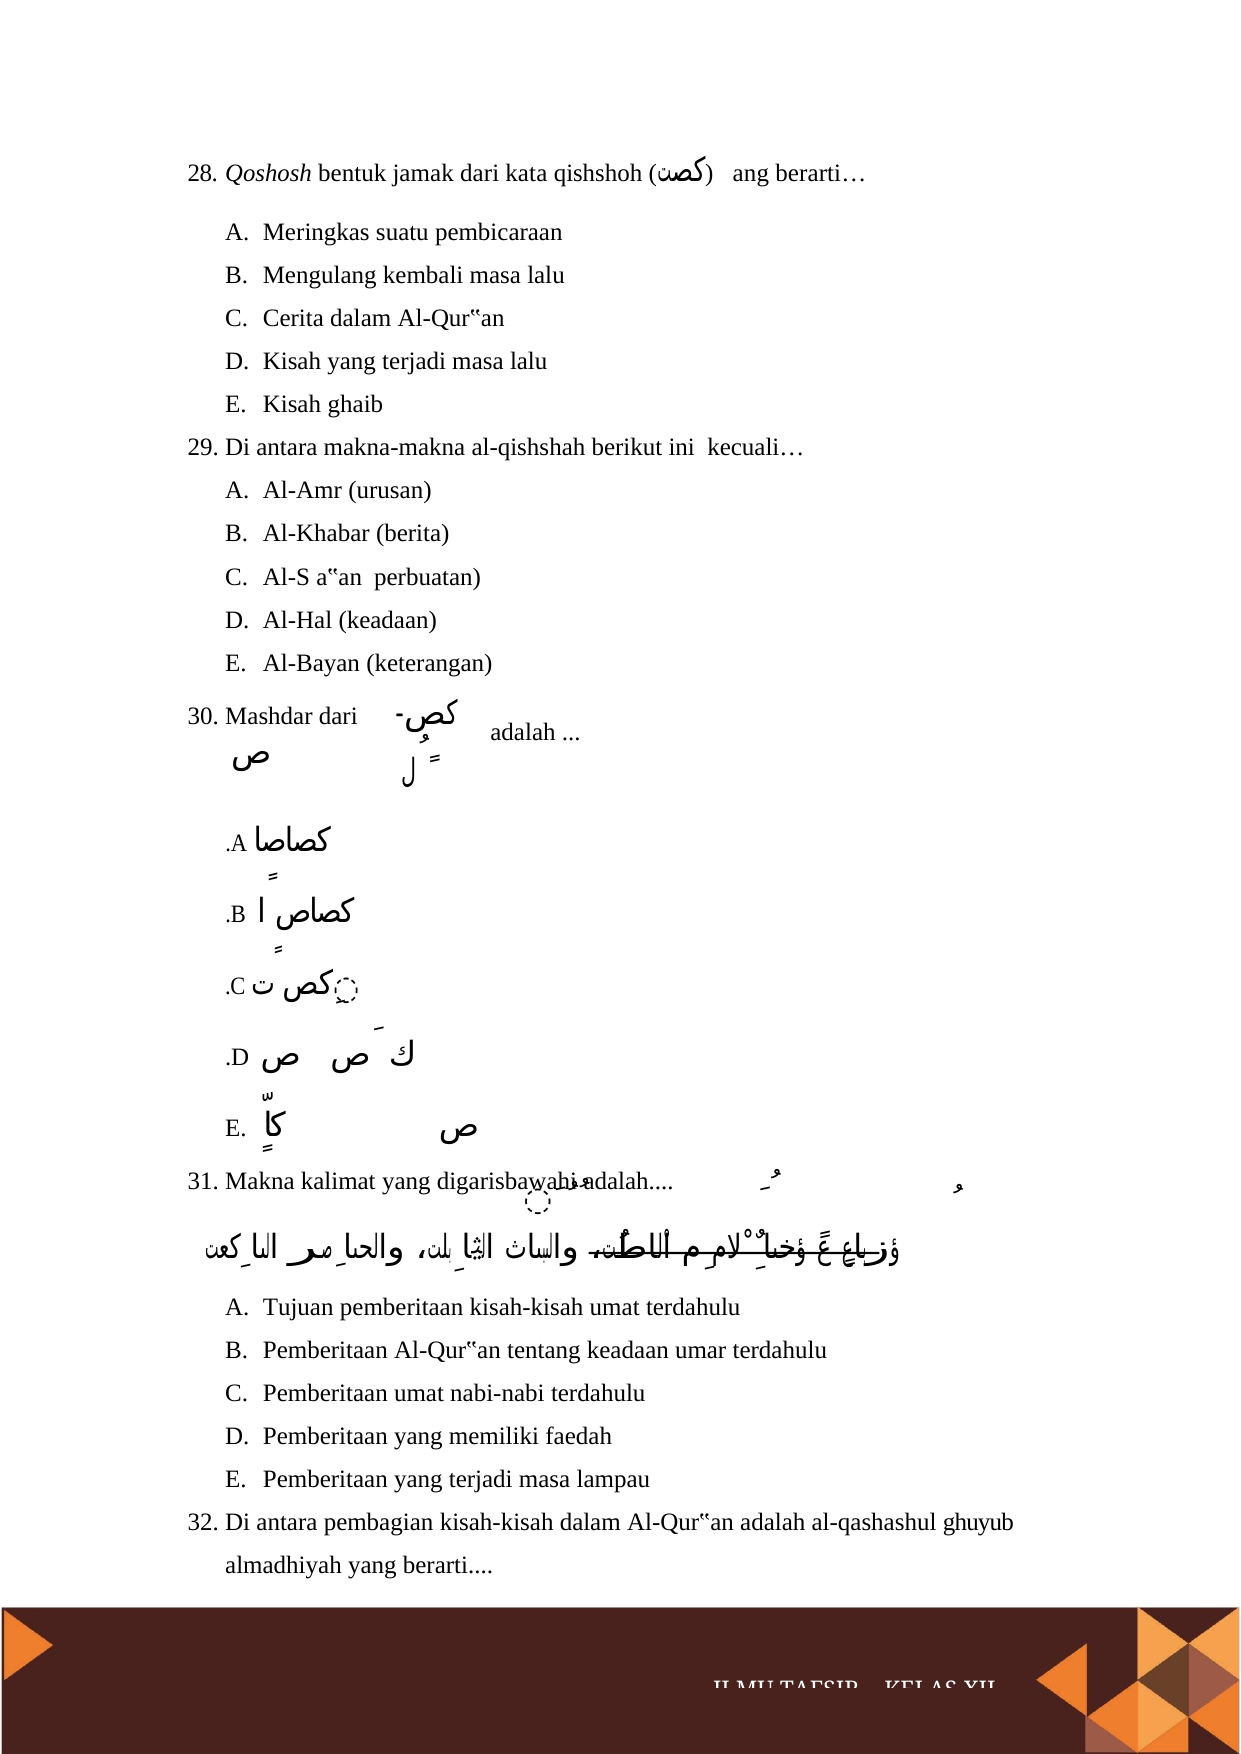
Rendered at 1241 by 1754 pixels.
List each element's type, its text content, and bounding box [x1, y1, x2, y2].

list Qoshosh bentuk jamak dari kata qishshoh (كصت) ang berarti… [187, 150, 1184, 189]
list Makna kalimat yang digarisbawahi adalah.... [187, 1172, 1184, 1194]
text adalah ... [490, 717, 1184, 745]
list Di antara pembagian kisah-kisah dalam Al-Qur‟an adalah al-qashashul ghuyub almadhiyah yang berarti.... [187, 1507, 1014, 1578]
list Pemberitaan yang memiliki faedah [225, 1421, 1184, 1450]
list Mashdar dari ص [187, 693, 372, 771]
list Kisah yang terjadi masa lalu [225, 346, 1184, 375]
text ِكص ًت C. [225, 942, 1184, 1008]
picture [1, 1606, 1240, 1754]
list Pemberitaan yang terjadi masa lampau [225, 1464, 1184, 1493]
subtitle كص- ً ُل [395, 693, 466, 790]
list Di antara makna-makna al-qishshah berikut ini kecuali… [187, 432, 1184, 461]
list Cerita dalam Al-Qur‟an [225, 303, 1184, 332]
list Al-Hal (keadaan) [225, 605, 1184, 633]
list Al-Khabar (berita) [225, 518, 1184, 547]
subtitle َ ُ ُ َ ُ ُ [523, 1194, 1184, 1218]
text كصاصا A. [225, 820, 1184, 859]
list Pemberitaan Al-Qur‟an tentang keadaan umar terdahulu [225, 1335, 1184, 1363]
subtitle E. ٍّص كا [225, 1091, 1184, 1153]
list Tujuan pemberitaan kisah-kisah umat terdahulu [225, 1292, 1184, 1321]
list Al-Amr (urusan) [225, 476, 1184, 504]
text كصاص ًا B. [225, 869, 1184, 931]
list Meringkas suatu pembicaraan [225, 217, 1184, 246]
list Al-S a‟an perbuatan) [225, 562, 1184, 591]
list Pemberitaan umat nabi-nabi terdahulu [225, 1378, 1184, 1407]
list Al-Bayan (keterangan) [225, 648, 1184, 676]
list Mengulang kembali masa lalu [225, 260, 1184, 288]
text ك َص ص D. [225, 1019, 1184, 1073]
list Kisah ghaib [225, 389, 1184, 418]
